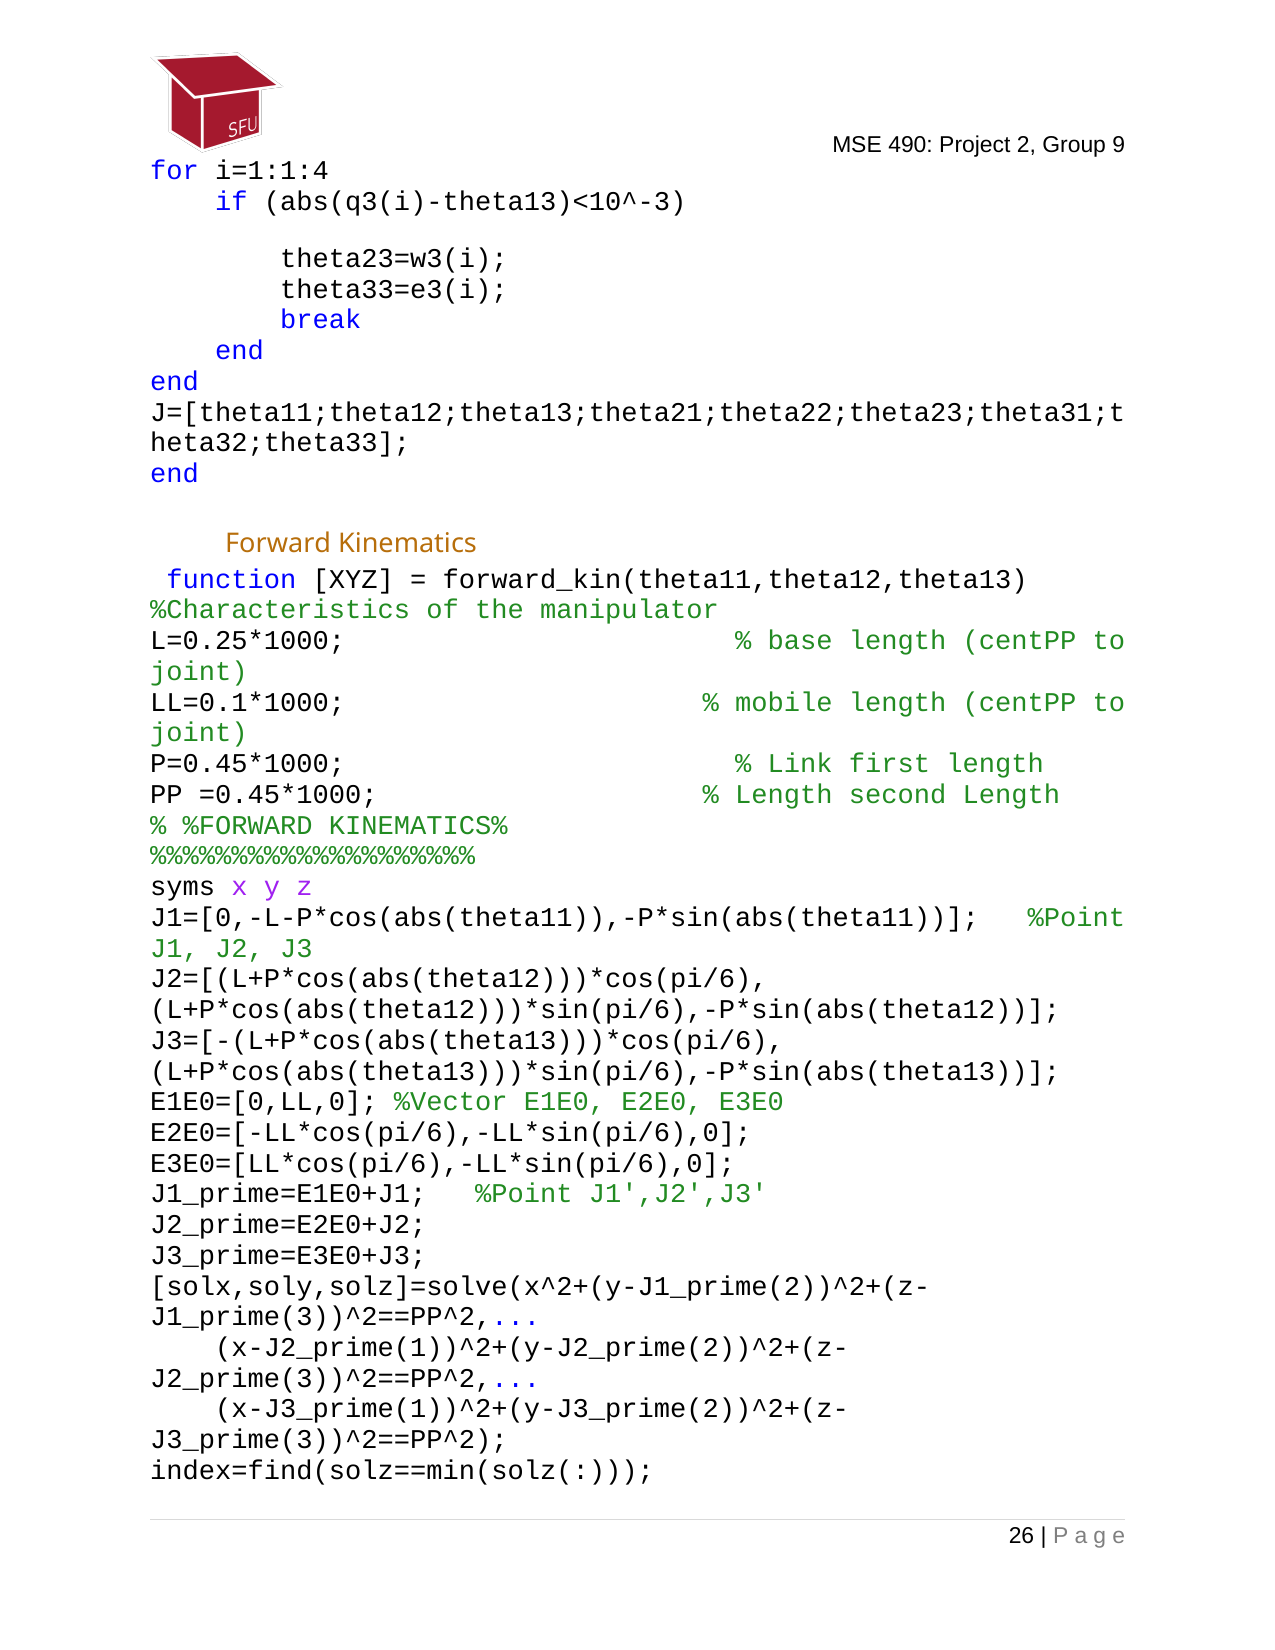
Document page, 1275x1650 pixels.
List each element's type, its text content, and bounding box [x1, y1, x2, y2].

text J3_prime=E3E0+J3; [150, 1242, 1125, 1272]
text theta23=w3(i); [150, 245, 1125, 276]
text E3E0=[LL*cos(pi/6),-LL*sin(pi/6),0]; [150, 1149, 1125, 1180]
text theta33=e3(i); [150, 276, 1125, 306]
text for i=1:1:4 [150, 157, 1125, 188]
text end [150, 460, 1125, 491]
text %%%%%%%%%%%%%%%%%%%% [150, 842, 1125, 873]
text J1=[0,-L-P*cos(abs(theta11)),-P*sin(abs(theta11))]; %Point J1, J2, J3 [150, 904, 1125, 965]
text J1_prime=E1E0+J1; %Point J1',J2',J3' [150, 1180, 1125, 1211]
text end [150, 368, 1125, 398]
text J3=[-(L+P*cos(abs(theta13)))*cos(pi/6),(L+P*cos(abs(theta13)))*sin(pi/6),-P*sin(abs(theta13))]; [150, 1027, 1125, 1088]
text J2_prime=E2E0+J2; [150, 1211, 1125, 1242]
text PP =0.45*1000; % Length second Length [150, 781, 1125, 811]
text break [150, 306, 1125, 337]
text J2=[(L+P*cos(abs(theta12)))*cos(pi/6),(L+P*cos(abs(theta12)))*sin(pi/6),-P*sin(abs(theta12))]; [150, 965, 1125, 1027]
text if (abs(q3(i)-theta13)<10^-3) [150, 188, 1125, 218]
text P=0.45*1000; % Link first length [150, 750, 1125, 781]
text LL=0.1*1000; % mobile length (centPP to joint) [150, 688, 1125, 750]
text (x-J3_prime(1))^2+(y-J3_prime(2))^2+(z-J3_prime(3))^2==PP^2); [150, 1395, 1125, 1457]
text E2E0=[-LL*cos(pi/6),-LL*sin(pi/6),0]; [150, 1119, 1125, 1149]
text syms x y z [150, 873, 1125, 904]
text E1E0=[0,LL,0]; %Vector E1E0, E2E0, E3E0 [150, 1088, 1125, 1119]
text function [XYZ] = forward_kin(theta11,theta12,theta13) [150, 566, 1125, 596]
text (x-J2_prime(1))^2+(y-J2_prime(2))^2+(z-J2_prime(3))^2==PP^2,... [150, 1334, 1125, 1395]
text [solx,soly,solz]=solve(x^2+(y-J1_prime(2))^2+(z-J1_prime(3))^2==PP^2,... [150, 1272, 1125, 1334]
text %Characteristics of the manipulator [150, 596, 1125, 627]
subtitle Forward Kinematics [150, 523, 1125, 560]
text J=[theta11;theta12;theta13;theta21;theta22;theta23;theta31;theta32;theta33]; [150, 398, 1125, 460]
text end [150, 337, 1125, 368]
text % %FORWARD KINEMATICS% [150, 811, 1125, 842]
text L=0.25*1000; % base length (centPP to joint) [150, 627, 1125, 688]
text index=find(solz==min(solz(:))); [150, 1457, 1125, 1487]
picture [150, 52, 284, 153]
